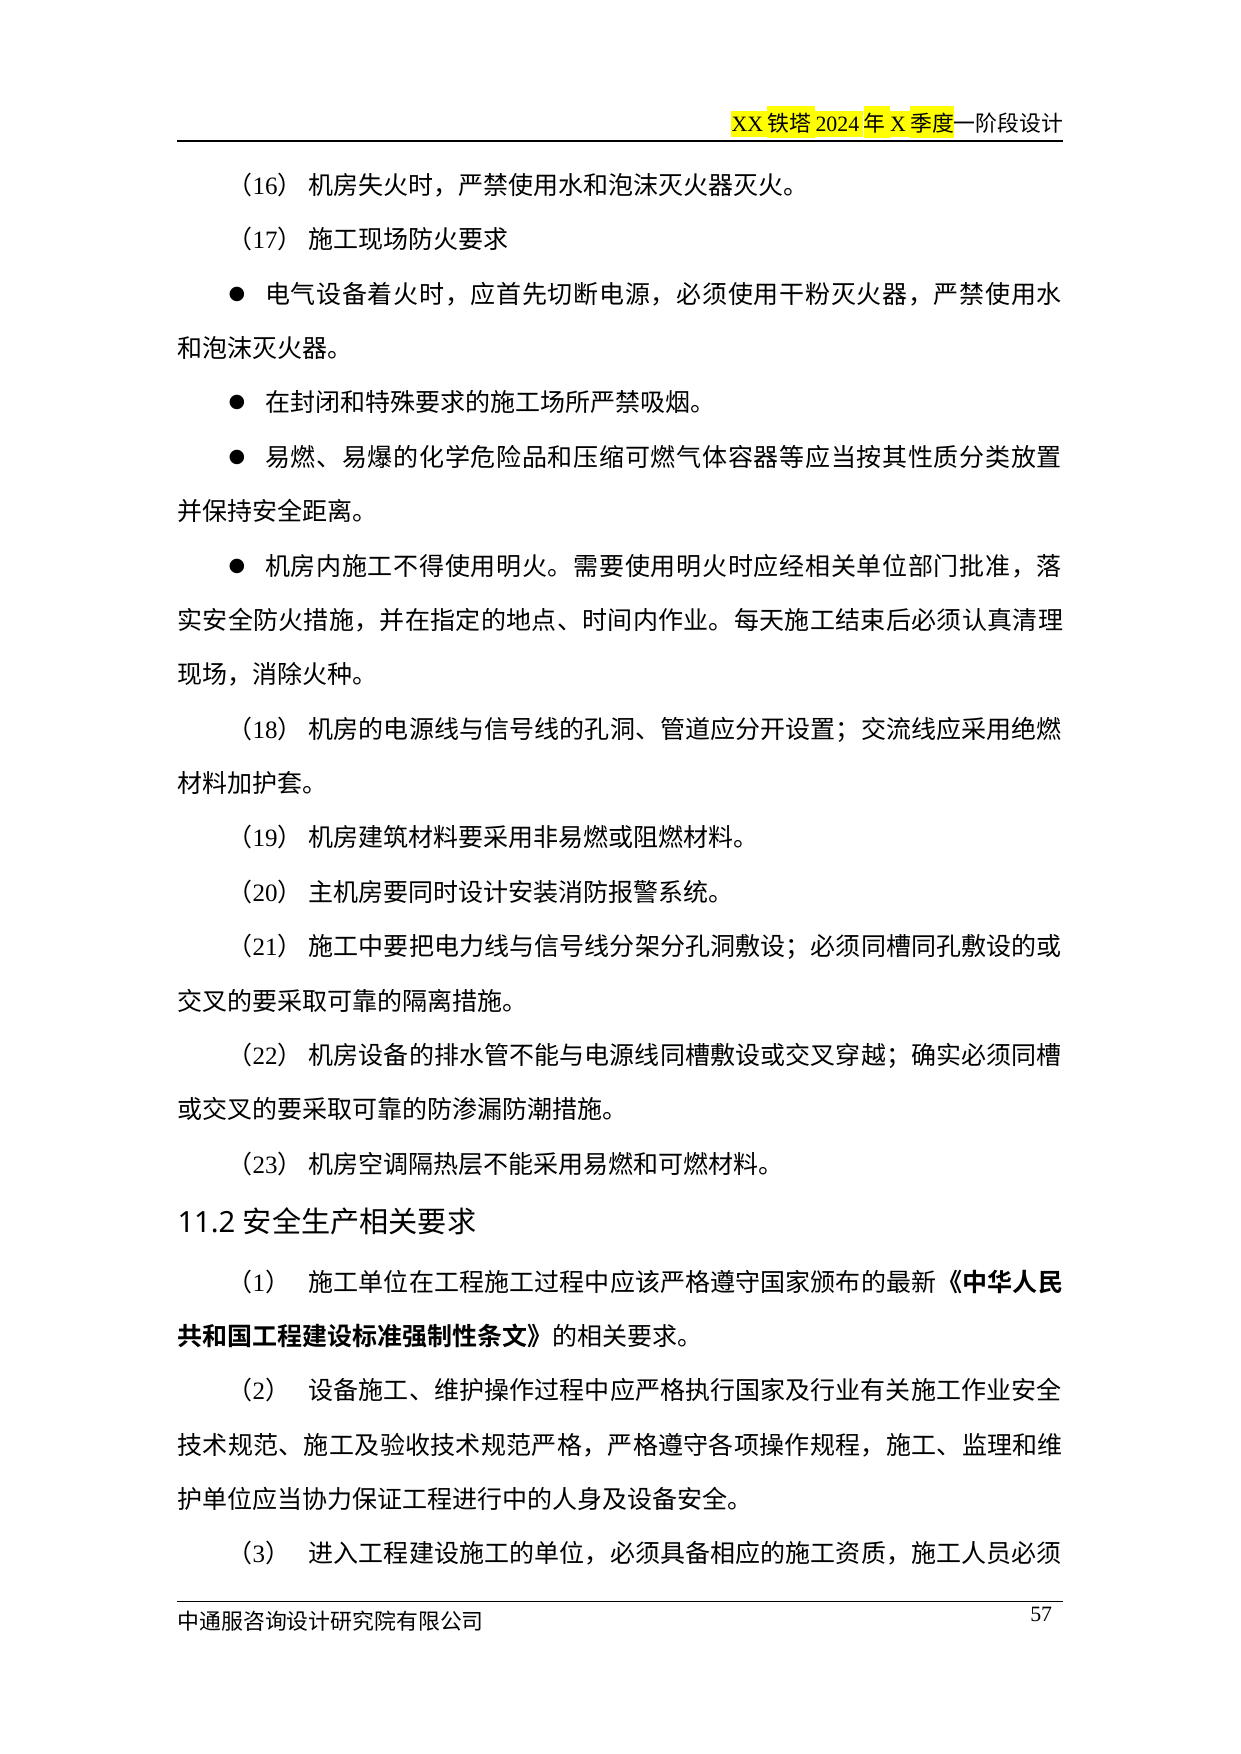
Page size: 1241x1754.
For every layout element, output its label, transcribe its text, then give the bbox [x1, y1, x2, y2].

list 施工现场防火要求 [177, 220, 1063, 256]
list 在封闭和特殊要求的施工场所严禁吸烟。 [177, 383, 1063, 419]
list 电气设备着火时，应首先切断电源，必须使用干粉灭火器，严禁使用水和泡沫灭火器。 [177, 274, 1063, 365]
list 设备施工、维护操作过程中应严格执行国家及行业有关施工作业安全技术规范、施工及验收技术规范严格，严格遵守各项操作规程，施工、监理和维护单位应当协力保证工程进行中的人身及设备安全。 [177, 1371, 1063, 1516]
list 机房空调隔热层不能采用易燃和可燃材料。 [177, 1144, 1063, 1180]
list 机房的电源线与信号线的孔洞、管道应分开设置；交流线应采用绝燃材料加护套。 [177, 709, 1063, 800]
list 易燃、易爆的化学危险品和压缩可燃气体容器等应当按其性质分类放置并保持安全距离。 [177, 437, 1063, 528]
list 施工单位在工程施工过程中应该严格遵守国家颁布的最新《中华人民共和国工程建设标准强制性条文》的相关要求。 [177, 1262, 1063, 1353]
list 机房内施工不得使用明火。需要使用明火时应经相关单位部门批准，落实安全防火措施，并在指定的地点、时间内作业。每天施工结束后必须认真清理现场，消除火种。 [177, 546, 1063, 691]
list 机房建筑材料要采用非易燃或阻燃材料。 [177, 818, 1063, 854]
list 机房失火时，严禁使用水和泡沫灭火器灭火。 [177, 165, 1063, 202]
list 进入工程建设施工的单位，必须具备相应的施工资质，施工人员必须经过安全生产教育和技术培训并持有相应的上岗证。 [177, 1534, 1063, 1570]
list 机房设备的排水管不能与电源线同槽敷设或交叉穿越；确实必须同槽或交叉的要采取可靠的防渗漏防潮措施。 [177, 1035, 1063, 1126]
list 安全生产相关要求 [177, 1198, 1063, 1241]
list 主机房要同时设计安装消防报警系统。 [177, 872, 1063, 908]
list 施工中要把电力线与信号线分架分孔洞敷设；必须同槽同孔敷设的或交叉的要采取可靠的隔离措施。 [177, 927, 1063, 1017]
